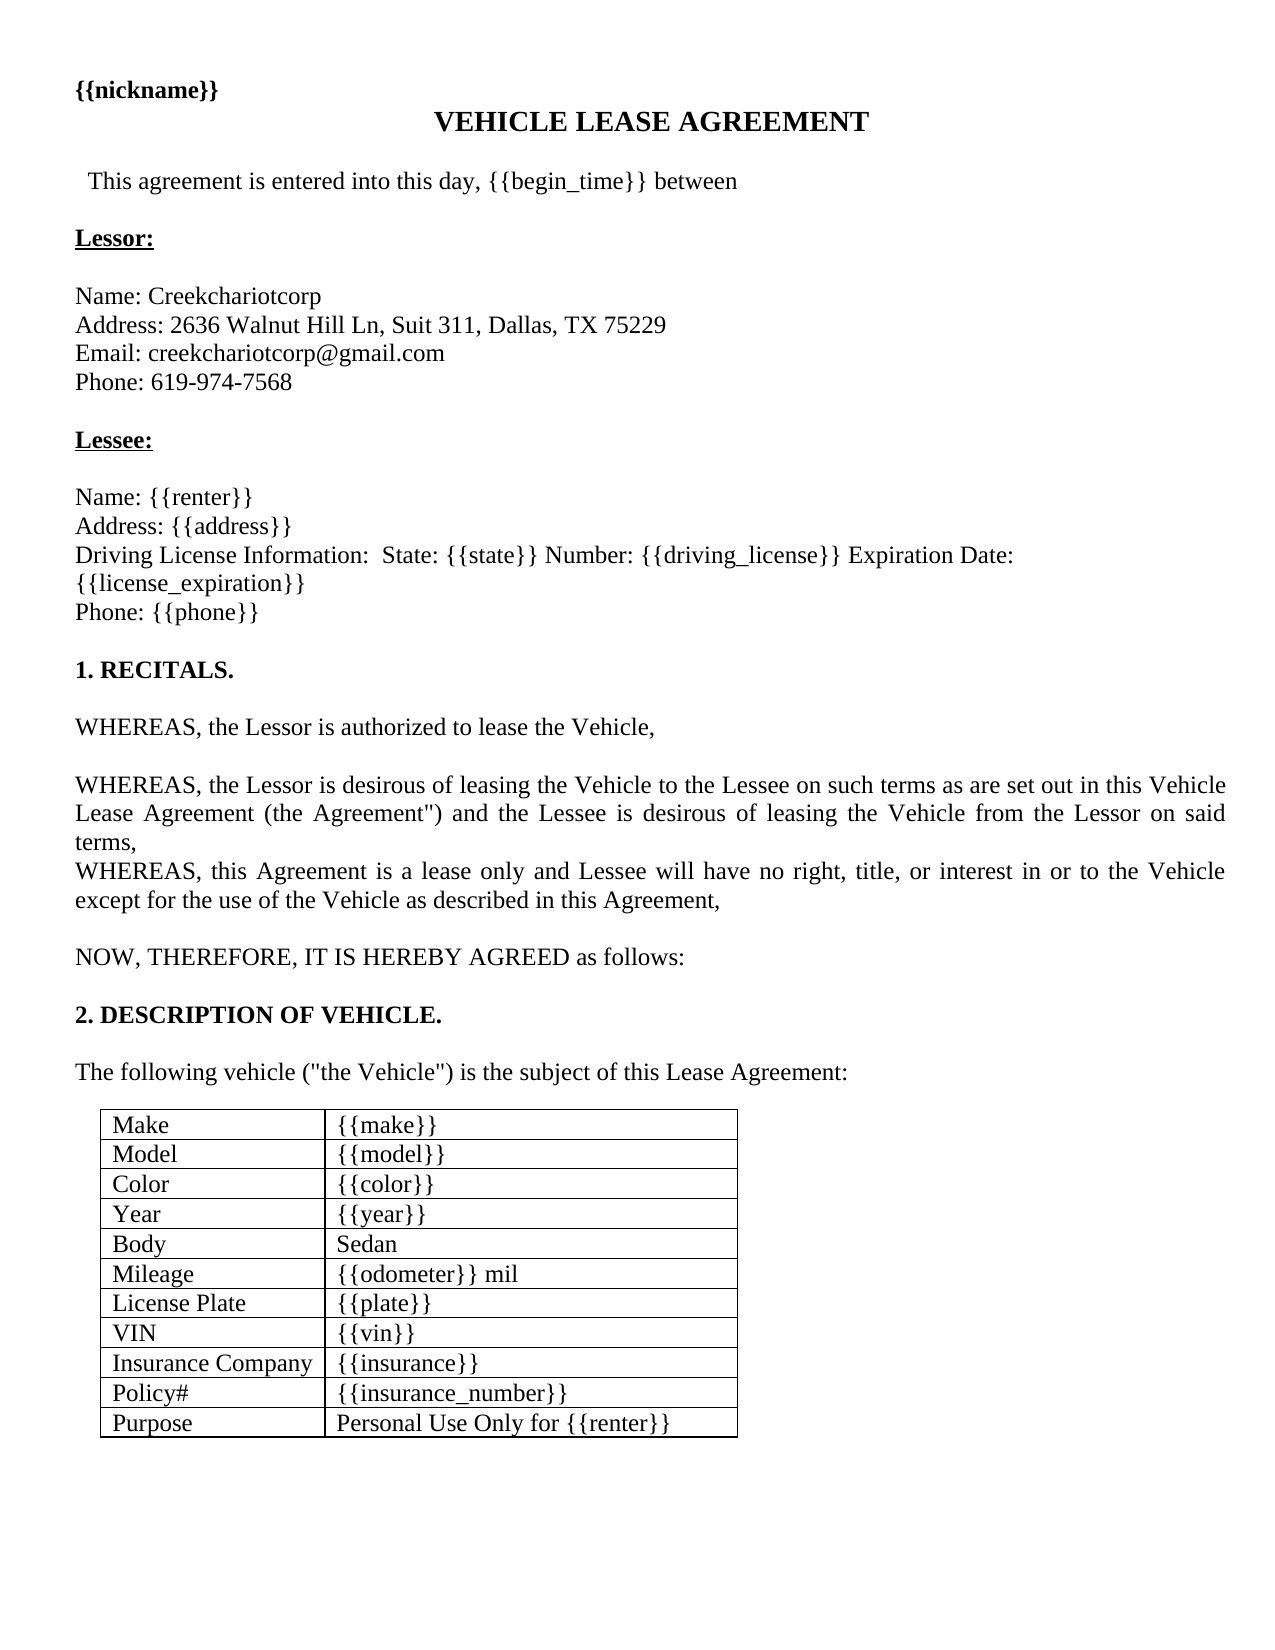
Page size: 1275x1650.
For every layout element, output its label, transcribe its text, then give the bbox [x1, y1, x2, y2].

text The following vehicle ("the Vehicle") is the subject of this Lease Agreement: [75, 1057, 1228, 1086]
text Name: Creekchariotcorp [75, 281, 1228, 310]
text Lessor: [75, 223, 1228, 252]
text {{nickname}} [75, 75, 1228, 104]
text Driving License Information: State: {{state}} Number: {{driving_license}} Expiration Date: {{license_expiration}} [75, 540, 1228, 597]
table_cell VIN [101, 1318, 324, 1347]
table_cell {{odometer}} mil [326, 1259, 737, 1287]
text Name: {{renter}} [75, 482, 1228, 511]
text 2. DESCRIPTION OF VEHICLE. [75, 1000, 1228, 1028]
text Phone: {{phone}} [75, 597, 1228, 626]
table_header {{make}} [326, 1110, 737, 1138]
table_cell Color [101, 1169, 324, 1198]
table_cell License Plate [101, 1289, 324, 1317]
table_header Make [101, 1110, 324, 1138]
text 1. RECITALS. [75, 655, 1228, 683]
table_cell Mileage [101, 1259, 324, 1287]
text WHEREAS, the Lessor is desirous of leasing the Vehicle to the Lessee on such terms as are set out in this Vehicle Lease Agreement (the Agreement") and the Lessee is desirous of leasing the Vehicle from the Lessor on said terms, [75, 770, 1228, 856]
text VEHICLE LEASE AGREEMENT [75, 104, 1228, 137]
table_cell {{vin}} [326, 1318, 737, 1347]
table_cell {{plate}} [326, 1289, 737, 1317]
table_cell {{year}} [326, 1199, 737, 1228]
text Address: 2636 Walnut Hill Ln, Suit 311, Dallas, TX 75229 [75, 310, 1228, 338]
table_cell Year [101, 1199, 324, 1228]
text Phone: 619-974-7568 [75, 367, 1228, 396]
table_cell {{model}} [326, 1140, 737, 1168]
table_cell Body [101, 1229, 324, 1258]
table_cell Personal Use Only for {{renter}} [326, 1408, 737, 1436]
table_cell Policy# [101, 1378, 324, 1407]
text Lessee: [75, 425, 1228, 453]
text Email: creekchariotcorp@gmail.com [75, 338, 1228, 367]
table_cell {{color}} [326, 1169, 737, 1198]
text Address: {{address}} [75, 511, 1228, 540]
table_cell Insurance Company [101, 1348, 324, 1377]
table_cell Purpose [101, 1408, 324, 1436]
table_cell {{insurance_number}} [326, 1378, 737, 1407]
text WHEREAS, the Lessor is authorized to lease the Vehicle, [75, 712, 1228, 741]
table_cell {{insurance}} [326, 1348, 737, 1377]
table_cell Sedan [326, 1229, 737, 1258]
text WHEREAS, this Agreement is a lease only and Lessee will have no right, title, or interest in or to the Vehicle except for the use of the Vehicle as described in this Agreement, [75, 856, 1228, 913]
text NOW, THEREFORE, IT IS HEREBY AGREED as follows: [75, 942, 1228, 971]
text This agreement is entered into this day, {{begin_time}} between [75, 166, 1228, 195]
table_cell Model [101, 1140, 324, 1168]
